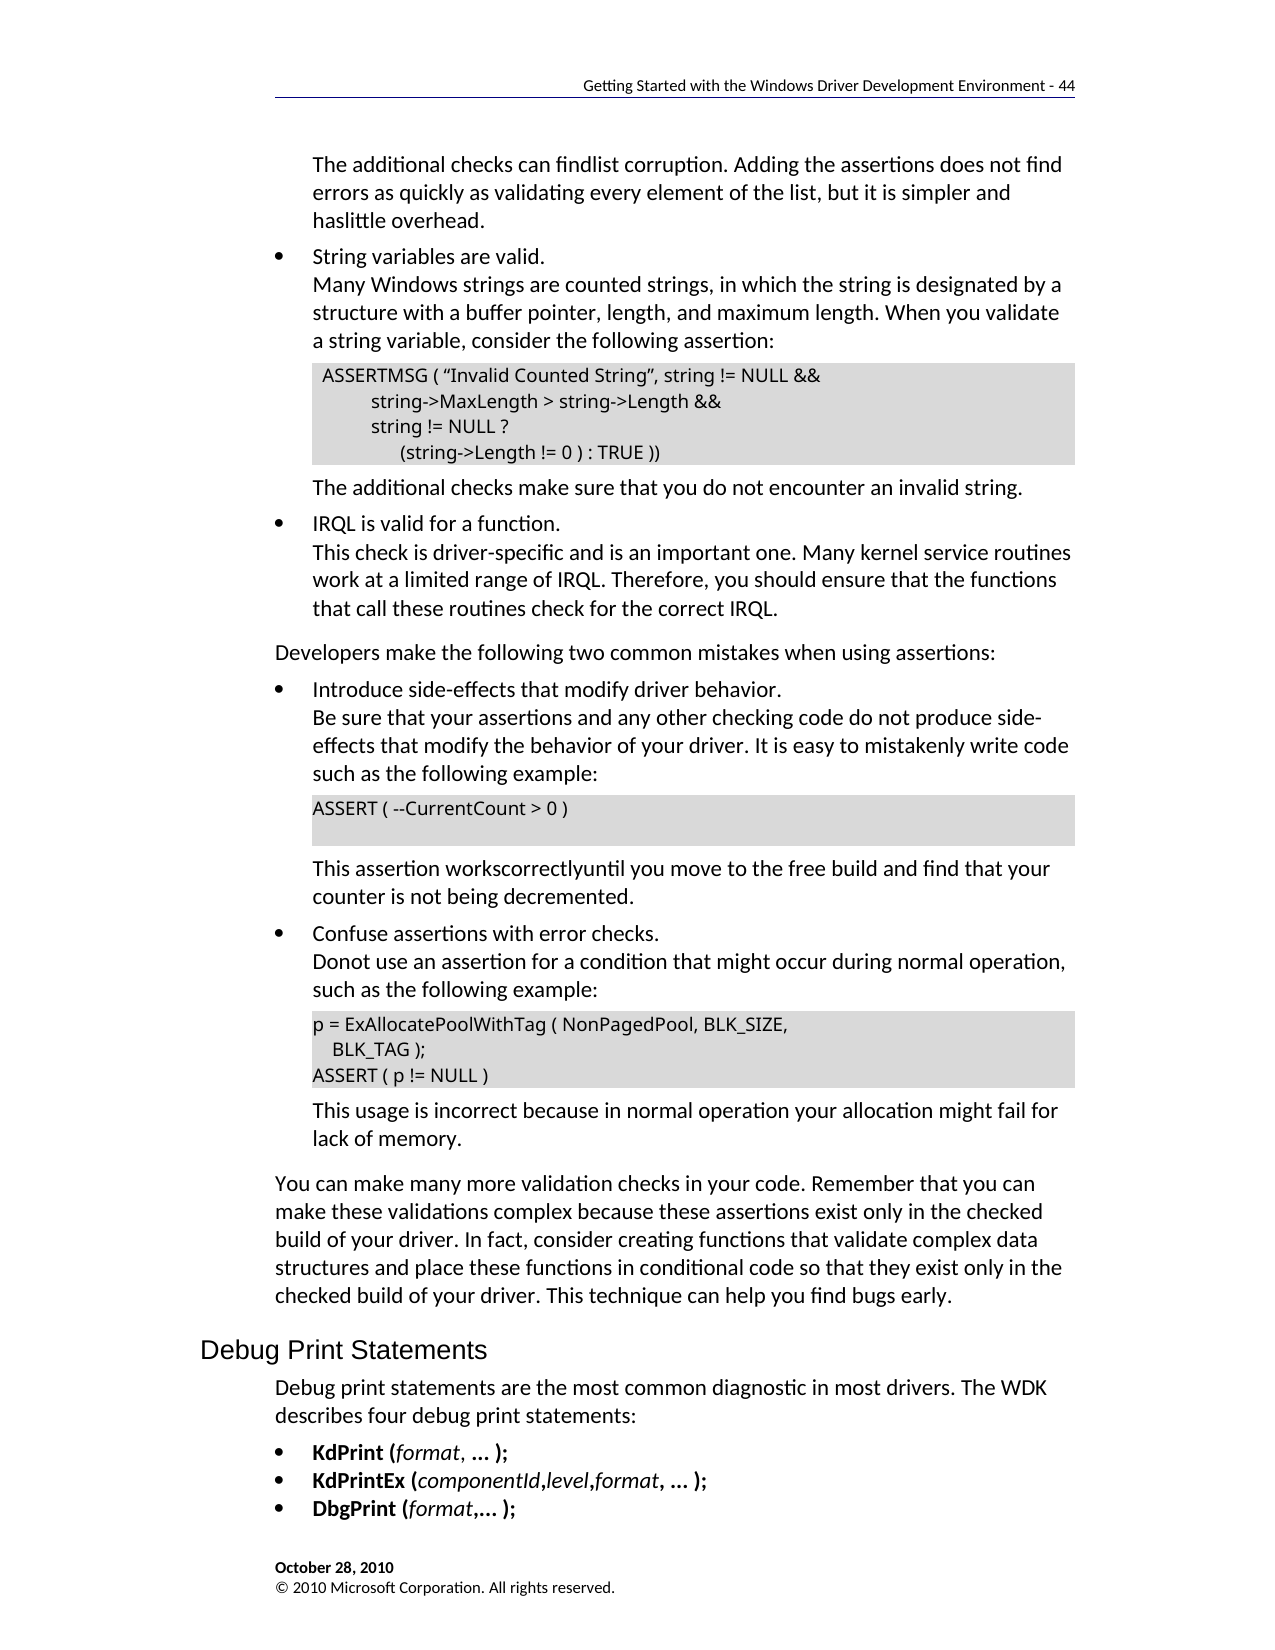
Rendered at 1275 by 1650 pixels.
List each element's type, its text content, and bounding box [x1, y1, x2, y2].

text (string->Length != 0 ) : TRUE )) [312, 439, 1075, 465]
list DbgPrint (format,... ); [275, 1494, 1075, 1522]
text Confuse assertions with error checks. [275, 919, 1075, 947]
text This usage is incorrect because in normal operation your allocation might fail for lack of memory. [312, 1096, 1075, 1152]
text This check is driver-specific and is an important one. Many kernel service routines work at a limited range of IRQL. Therefore, you should ensure that the functions that call these routines check for the correct IRQL. [312, 538, 1075, 622]
text Introduce side-effects that modify driver behavior. [275, 675, 1075, 703]
subtitle Debug Print Statements [200, 1334, 1075, 1365]
text ASSERTMSG ( “Invalid Counted String”, string != NULL && [312, 363, 1075, 388]
text The additional checks can findlist corruption. Adding the assertions does not find errors as quickly as validating every element of the list, but it is simpler and haslittle overhead. [312, 150, 1075, 234]
text This assertion workscorrectlyuntil you move to the free build and find that your counter is not being decremented. [312, 854, 1075, 911]
text IRQL is valid for a function. [275, 509, 1075, 538]
text Developers make the following two common mistakes when using assertions: [275, 638, 1075, 666]
list KdPrintEx (componentId,level,format, ... ); [275, 1466, 1075, 1494]
text Be sure that your assertions and any other checking code do not produce side-effects that modify the behavior of your driver. It is easy to mistakenly write code such as the following example: [312, 703, 1075, 787]
text Debug print statements are the most common diagnostic in most drivers. The WDK describes four debug print statements: [275, 1373, 1075, 1429]
text ASSERT ( --CurrentCount > 0 ) [312, 795, 1075, 846]
text string->MaxLength > string->Length && [312, 388, 1075, 414]
text Many Windows strings are counted strings, in which the string is designated by a structure with a buffer pointer, length, and maximum length. When you validate a string variable, consider the following assertion: [312, 270, 1075, 354]
list KdPrint (format, ... ); [275, 1438, 1075, 1466]
text string != NULL ? [312, 414, 1075, 439]
text The additional checks make sure that you do not encounter an invalid string. [312, 473, 1075, 501]
text String variables are valid. [275, 242, 1075, 270]
text You can make many more validation checks in your code. Remember that you can make these validations complex because these assertions exist only in the checked build of your driver. In fact, consider creating functions that validate complex data structures and place these functions in conditional code so that they exist only in the checked build of your driver. This technique can help you find bugs early. [275, 1169, 1075, 1309]
text p = ExAllocatePoolWithTag ( NonPagedPool, BLK_SIZE, BLK_TAG ); ASSERT ( p != NULL ) [312, 1011, 1075, 1088]
text Donot use an assertion for a condition that might occur during normal operation, such as the following example: [312, 947, 1075, 1003]
